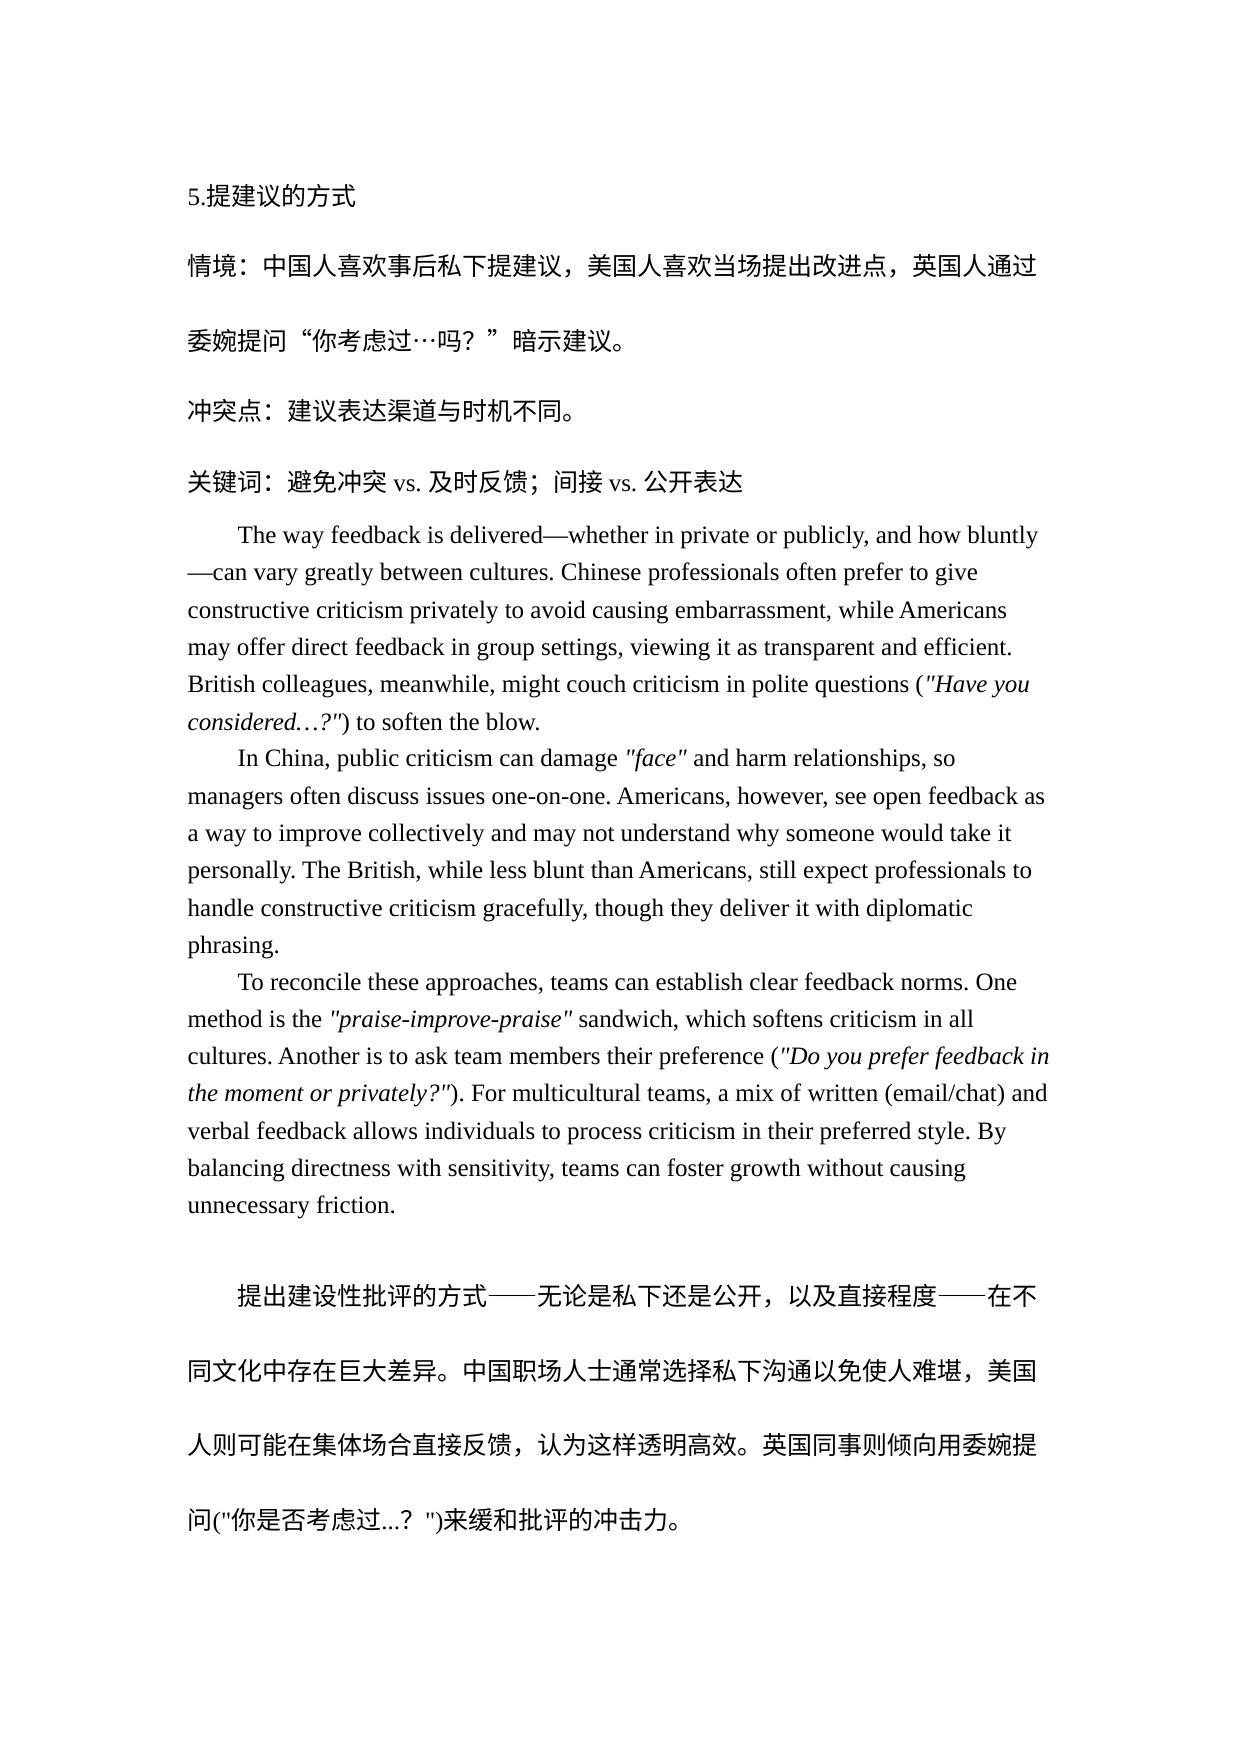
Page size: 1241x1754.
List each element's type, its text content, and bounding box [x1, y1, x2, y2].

text 情境：中国人喜欢事后私下提建议，美国人喜欢当场提出改进点，英国人通过委婉提问“你考虑过…吗？”暗示建议。 [187, 232, 1053, 372]
text The way feedback is delivered—whether in private or publicly, and how bluntly—can vary greatly between cultures. Chinese professionals often prefer to give constructive criticism privately to avoid causing embarrassment, while Americans may offer direct feedback in group settings, viewing it as transparent and efficient. British colleagues, meanwhile, might couch criticism in polite questions ("Have you considered…?") to soften the blow. [187, 518, 1053, 737]
text 提出建设性批评的方式——无论是私下还是公开，以及直接程度——在不同文化中存在巨大差异。中国职场人士通常选择私下沟通以免使人难堪，美国人则可能在集体场合直接反馈，认为这样透明高效。英国同事则倾向用委婉提问("你是否考虑过...？")来缓和批评的冲击力。 [187, 1262, 1053, 1551]
text 关键词：避免冲突 vs. 及时反馈；间接 vs. 公开表达 [187, 448, 1053, 513]
text In China, public criticism can damage "face" and harm relationships, so managers often discuss issues one-on-one. Americans, however, see open feedback as a way to improve collectively and may not understand why someone would take it personally. The British, while less blunt than Americans, still expect professionals to handle constructive criticism gracefully, though they deliver it with diplomatic phrasing. [187, 742, 1053, 961]
text To reconcile these approaches, teams can establish clear feedback norms. One method is the "praise-improve-praise" sandwich, which softens criticism in all cultures. Another is to ask team members their preference ("Do you prefer feedback in the moment or privately?"). For multicultural teams, a mix of written (email/chat) and verbal feedback allows individuals to process criticism in their preferred style. By balancing directness with sensitivity, teams can foster growth without causing unnecessary friction. [187, 965, 1053, 1221]
text 5.提建议的方式 [187, 162, 1053, 227]
text 冲突点：建议表达渠道与时机不同。 [187, 377, 1053, 442]
